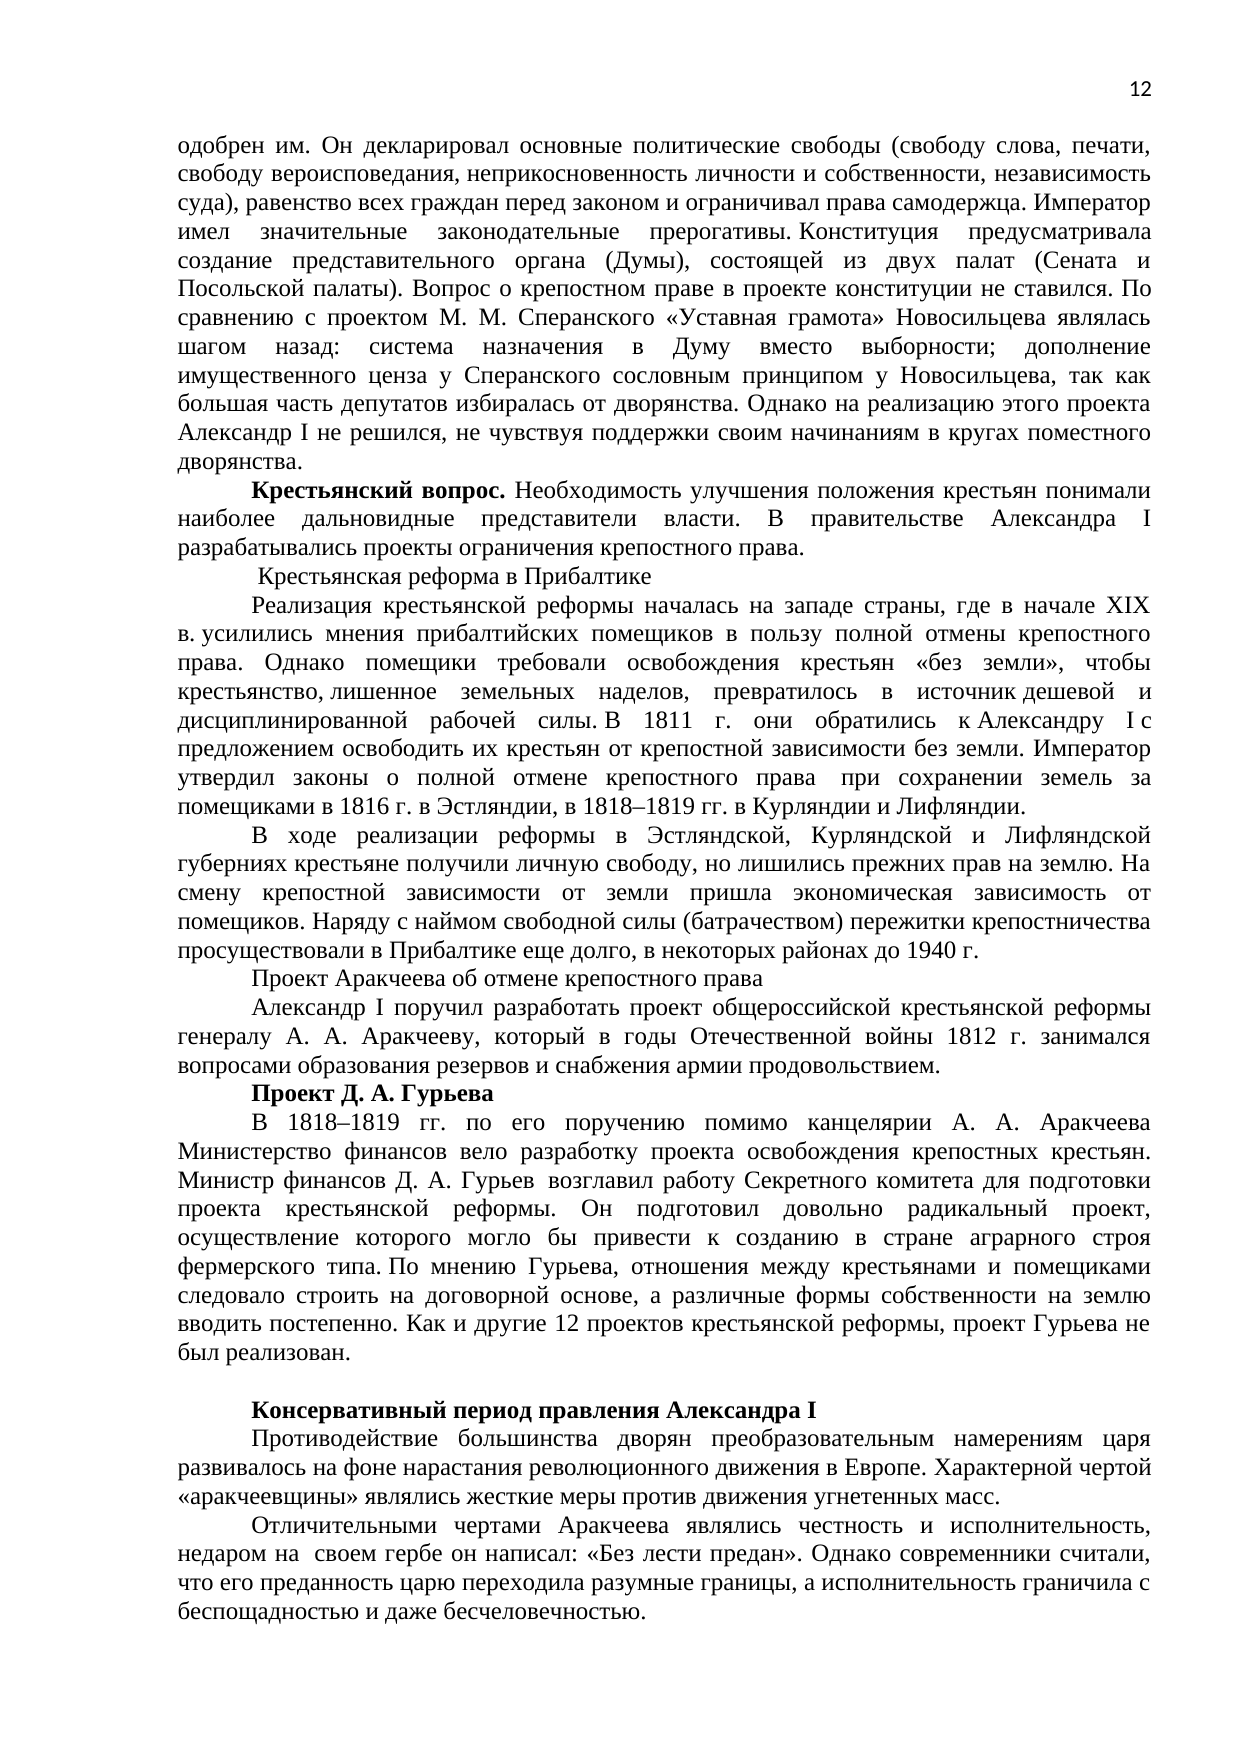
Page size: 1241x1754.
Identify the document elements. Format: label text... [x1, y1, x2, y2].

text Крестьянская реформа в Прибалтике [177, 561, 1152, 590]
text Крестьянский вопрос. Необходимость улучшения положения крестьян понимали наиболее дальновидные представители власти. В правительстве Александра I разрабатывались проекты ограничения крепостного права. [177, 475, 1152, 561]
text Проект Аракчеева об отмене крепостного права [177, 963, 1152, 992]
text Проект Д. А. Гурьева [177, 1078, 1152, 1107]
text Александр I поручил разработать проект общероссийской крестьянской реформы генералу А. А. Аракчееву, который в годы Отечественной войны 1812 г. занимался вопросами образования резервов и снабжения армии продовольствием. [177, 992, 1152, 1078]
text В 1818–1819 гг. по его поручению помимо канцелярии А. А. Аракчеева Министерство финансов вело разработку проекта освобождения крепостных крестьян. Министр финансов Д. А. Гурьев возглавил работу Секретного комитета для подготовки проекта крестьянской реформы. Он подготовил довольно радикальный проект, осуществление которого могло бы привести к созданию в стране аграрного строя фермерского типа. По мнению Гурьева, отношения между крестьянами и помещиками следовало строить на договорной основе, а различные формы собственности на землю вводить постепенно. Как и другие 12 проектов крестьянской реформы, проект Гурьева не был реализован. [177, 1107, 1152, 1366]
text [177, 130, 1152, 475]
text Реализация крестьянской реформы началась на западе страны, где в начале XIX в. усилились мнения прибалтийских помещиков в пользу полной отмены крепостного права. Однако помещики требовали освобождения крестьян «без земли», чтобы крестьянство, лишенное земельных наделов, превратилось в источник дешевой и дисциплинированной рабочей силы. В 1811 г. они обратились к Александру I с предложением освободить их крестьян от крепостной зависимости без земли. Император утвердил законы о полной отмене крепостного права при сохранении земель за помещиками в 1816 г. в Эстляндии, в 1818–1819 гг. в Курляндии и Лифляндии. [177, 590, 1152, 820]
text В ходе реализации реформы в Эстляндской, Курляндской и Лифляндской губерниях крестьяне получили личную свободу, но лишились прежних прав на землю. На смену крепостной зависимости от земли пришла экономическая зависимость от помещиков. Наряду с наймом свободной силы (батрачеством) пережитки крепостничества просуществовали в Прибалтике еще долго, в некоторых районах до 1940 г. [177, 820, 1152, 963]
text Отличительными чертами Аракчеева являлись честность и исполнительность, недаром на своем гербе он написал: «Без лести предан». Однако современники считали, что его преданность царю переходила разумные границы, а исполнительность граничила с беспощадностью и даже бесчеловечностью. [177, 1510, 1152, 1625]
text Консервативный период правления Александра I [177, 1395, 1152, 1423]
text Противодействие большинства дворян преобразовательным намерениям царя развивалось на фоне нарастания революционного движения в Европе. Характерной чертой «аракчеевщины» являлись жесткие меры против движения угнетенных масс. [177, 1423, 1152, 1510]
